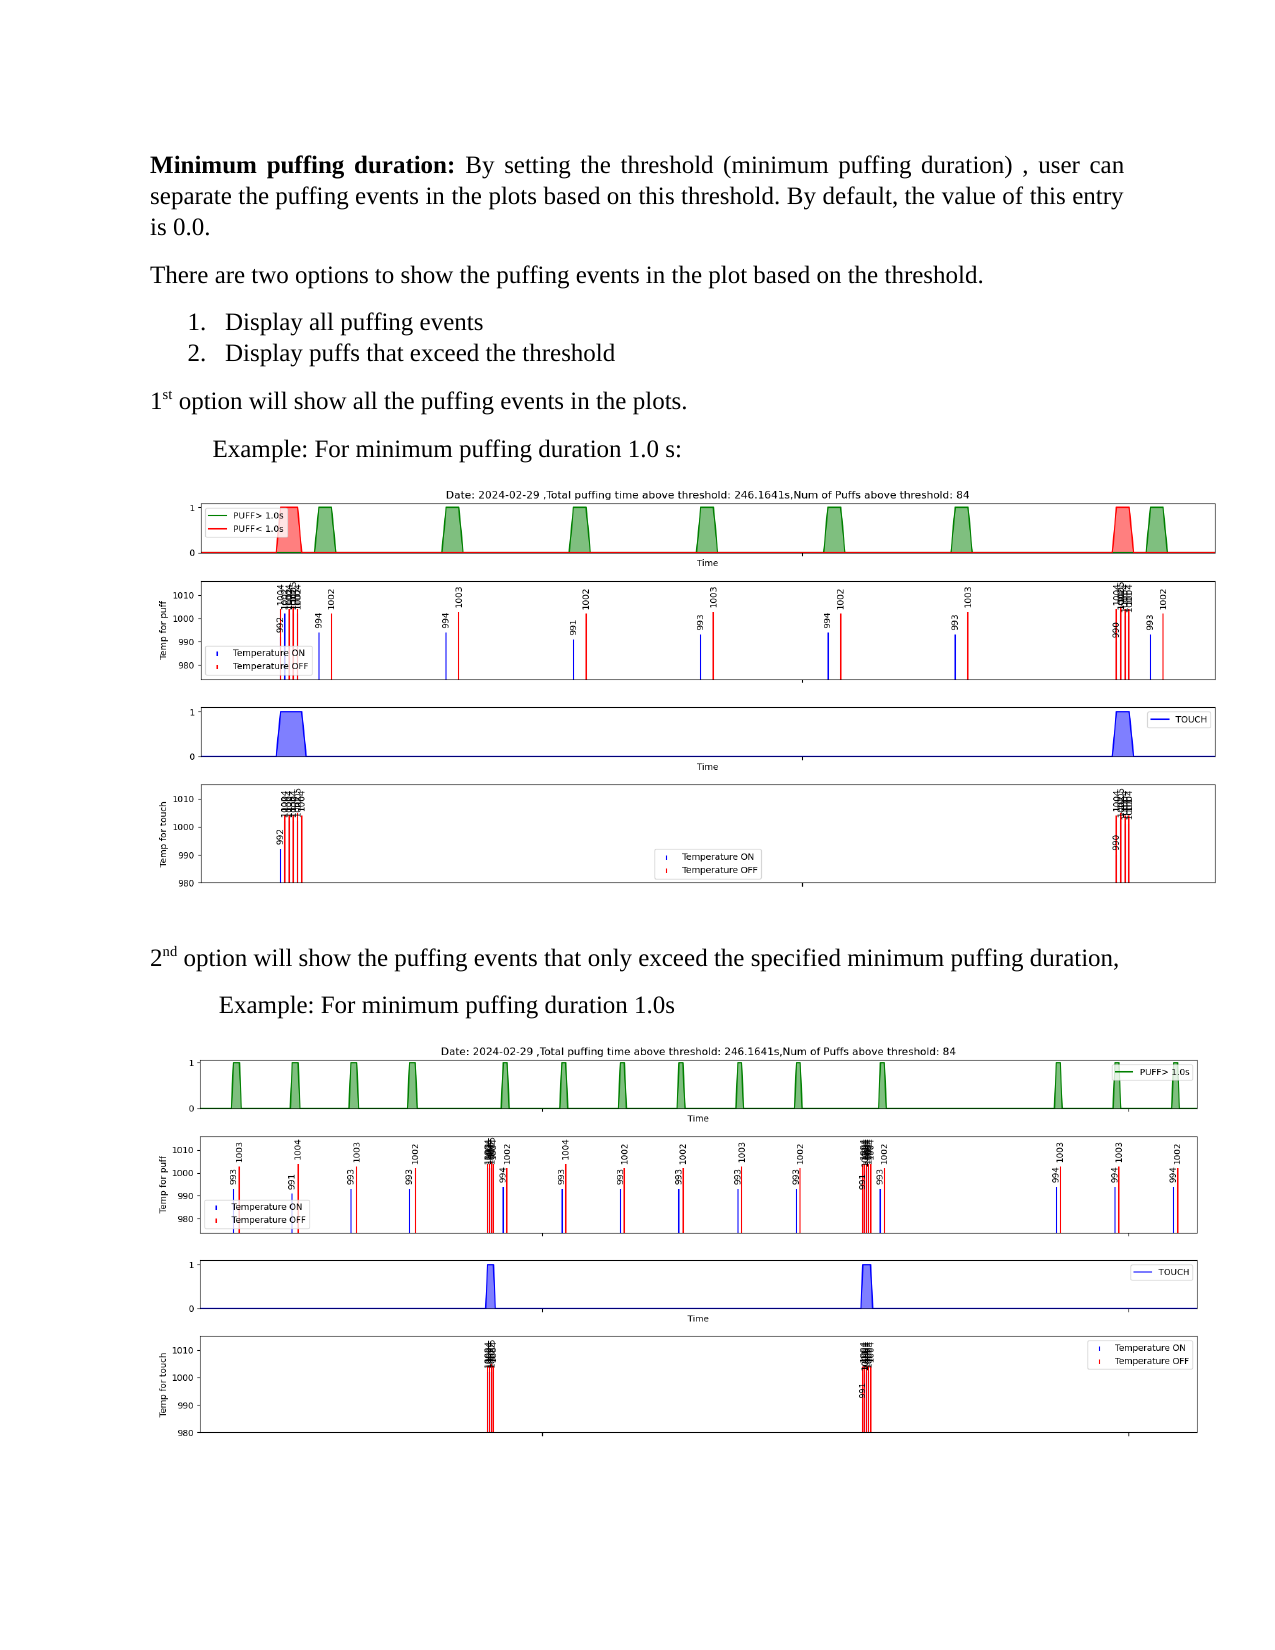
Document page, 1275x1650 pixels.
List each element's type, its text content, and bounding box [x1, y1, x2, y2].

text Example: For minimum puffing duration 1.0s [150, 990, 1125, 1019]
picture [150, 1038, 1205, 1473]
list Display puffs that exceed the threshold [187, 338, 1125, 367]
text 1st option will show all the puffing events in the plots. [150, 386, 1125, 415]
text There are two options to show the puffing events in the plot based on the threshold. [150, 260, 1125, 288]
list Display all puffing events [187, 307, 1125, 336]
text 2nd option will show the puffing events that only exceed the specified minimum puffing duration, [150, 943, 1125, 971]
text Example: For minimum puffing duration 1.0 s: [150, 434, 1125, 463]
picture [150, 481, 1224, 924]
text Minimum puffing duration: By setting the threshold (minimum puffing duration) , user can separate the puffing events in the plots based on this threshold. By default, the value of this entry is 0.0. [150, 150, 1125, 241]
